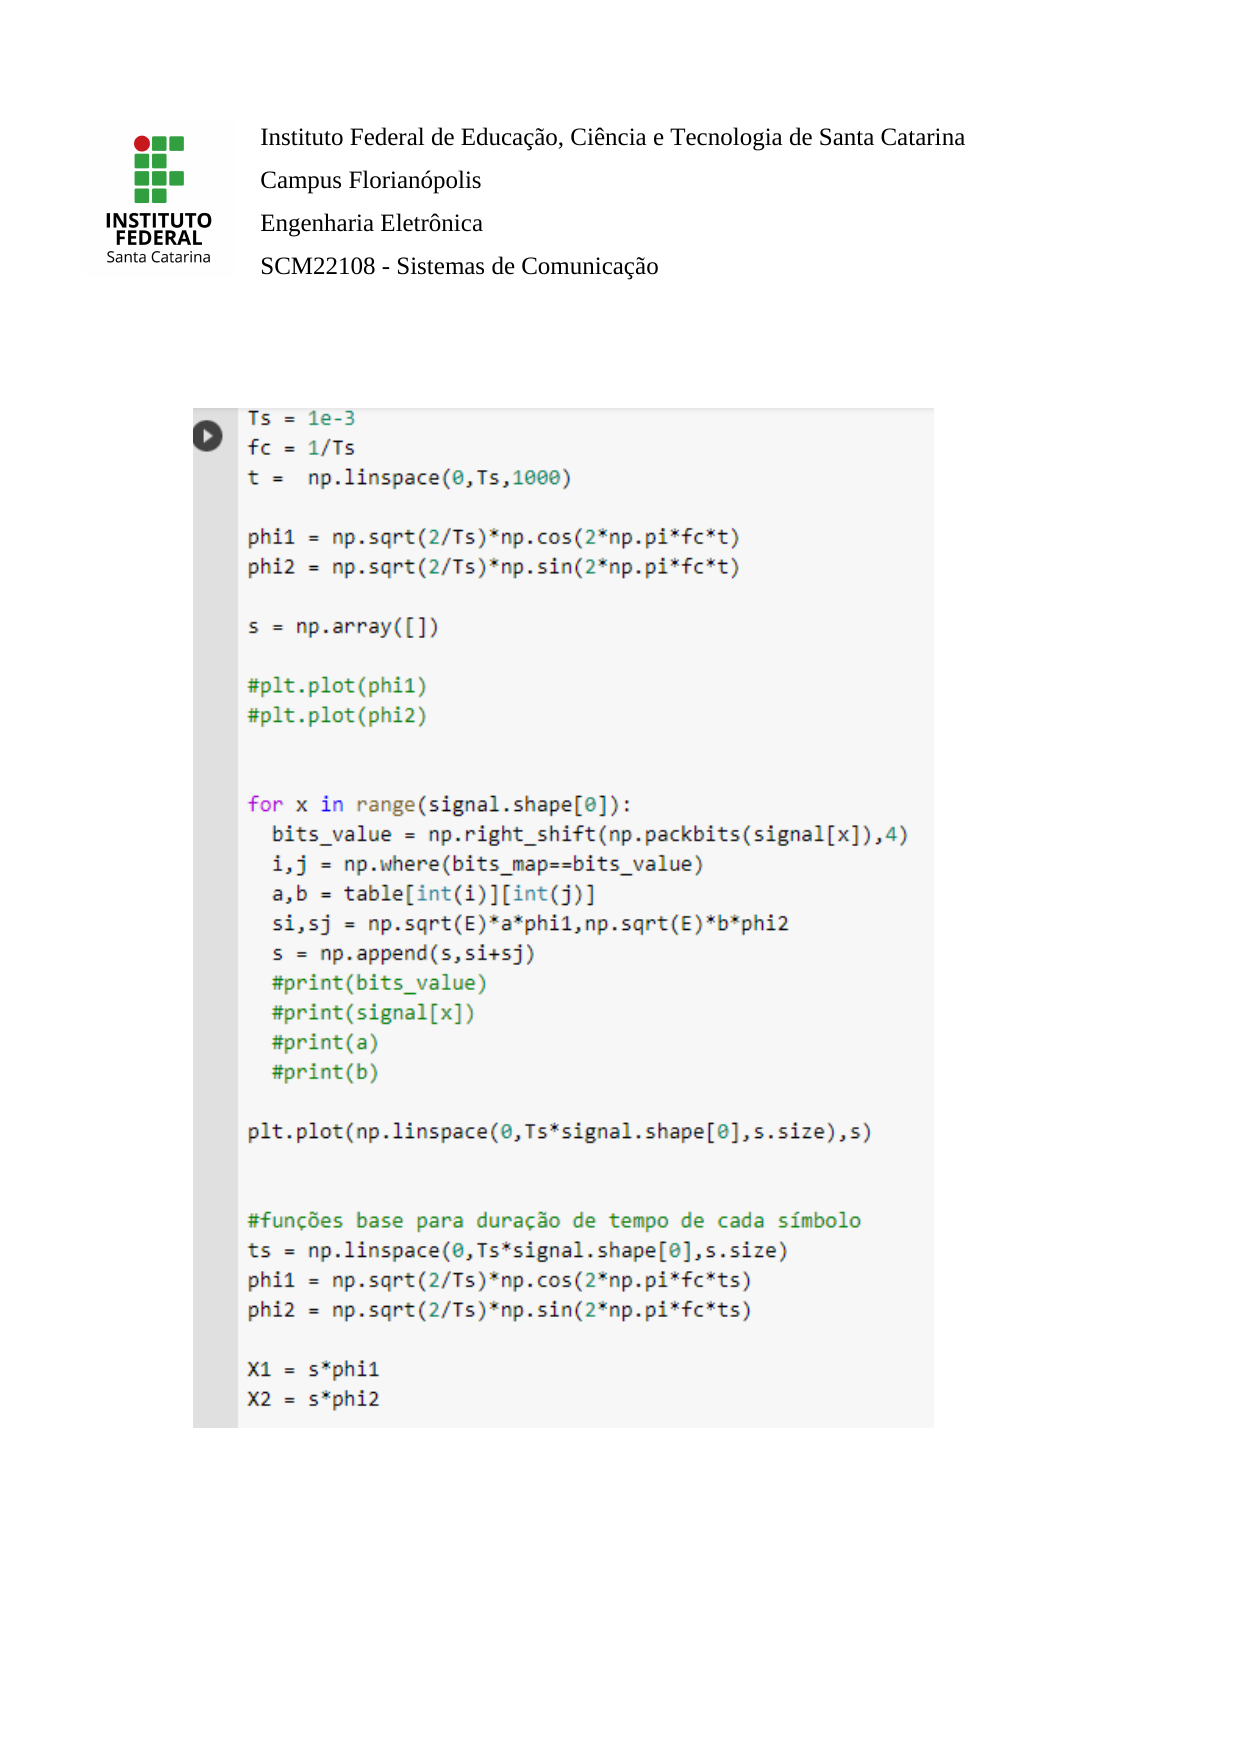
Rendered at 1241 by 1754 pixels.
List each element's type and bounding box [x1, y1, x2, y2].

picture [193, 408, 934, 1428]
picture [81, 121, 237, 277]
